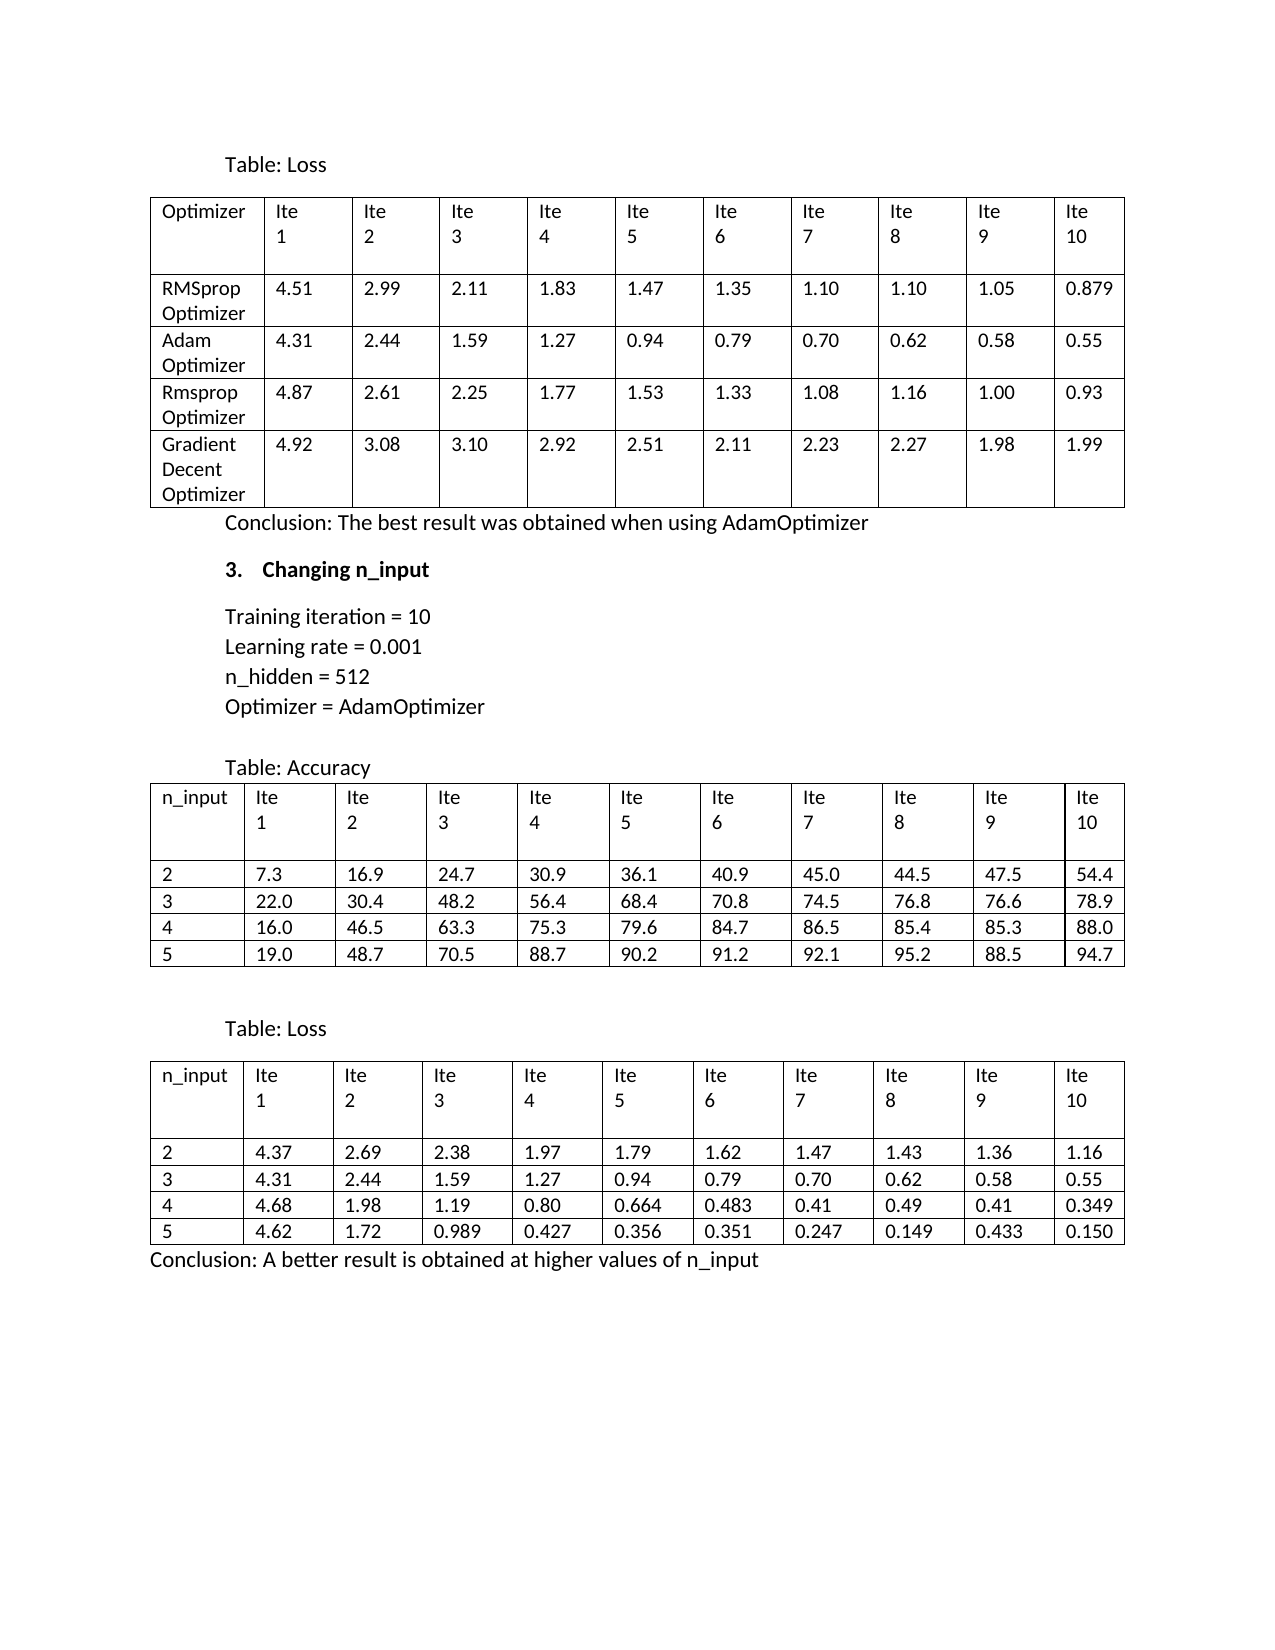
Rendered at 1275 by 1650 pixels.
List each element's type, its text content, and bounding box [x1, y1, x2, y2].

table_cell 88.0 [1066, 914, 1124, 940]
table_cell Rmsprop Optimizer [151, 379, 264, 430]
table_cell 1.27 [513, 1166, 602, 1191]
table_cell Gradient Decent Optimizer [151, 431, 264, 507]
table_cell 0.80 [513, 1192, 602, 1218]
table_cell 1.98 [967, 431, 1054, 507]
table_cell 1.33 [704, 379, 791, 430]
text Table: Accuracy [150, 753, 1125, 781]
table_cell 1.79 [603, 1139, 693, 1165]
table_header Ite 10 [1066, 784, 1124, 860]
table_cell 88.5 [974, 941, 1064, 966]
table_cell 0.349 [1055, 1192, 1124, 1218]
table_cell 1.27 [528, 327, 615, 378]
table_cell 1.08 [792, 379, 878, 430]
table_header Ite 6 [704, 198, 791, 274]
table_header Ite 3 [423, 1062, 512, 1138]
table_header Ite 9 [967, 198, 1054, 274]
table_cell 74.5 [792, 888, 882, 913]
table_cell 47.5 [974, 861, 1064, 887]
table_cell 1.36 [965, 1139, 1054, 1165]
table_cell 78.9 [1066, 888, 1124, 913]
table_header Ite 2 [334, 1062, 422, 1138]
table_cell 4 [151, 914, 244, 940]
table_cell 0.94 [603, 1166, 693, 1191]
table_cell 30.9 [518, 861, 609, 887]
table_cell 75.3 [518, 914, 609, 940]
table_cell 16.9 [336, 861, 426, 887]
table_cell 40.9 [701, 861, 791, 887]
text Conclusion: A better result is obtained at higher values of n_input [150, 1245, 1125, 1273]
table_cell 2.44 [334, 1166, 422, 1191]
table_cell 0.41 [784, 1192, 873, 1218]
table_cell 5 [151, 941, 244, 966]
table_cell 0.94 [616, 327, 703, 378]
table_cell 0.879 [1055, 275, 1124, 326]
table_cell 1.10 [879, 275, 966, 326]
table_header Optimizer [151, 198, 264, 274]
table_cell Adam Optimizer [151, 327, 264, 378]
table_cell 4.37 [244, 1139, 333, 1165]
table_cell 4.68 [244, 1192, 333, 1218]
table_cell 1.10 [792, 275, 878, 326]
table_cell 1.47 [784, 1139, 873, 1165]
table_cell 48.7 [336, 941, 426, 966]
table_cell 0.62 [879, 327, 966, 378]
table_cell 76.6 [974, 888, 1064, 913]
table_cell 1.47 [616, 275, 703, 326]
table_cell 1.16 [879, 379, 966, 430]
table_cell 0.483 [694, 1192, 783, 1218]
table_cell 0.247 [784, 1219, 873, 1244]
table_cell 0.70 [792, 327, 878, 378]
table_cell 2.23 [792, 431, 878, 507]
table_cell 16.0 [245, 914, 335, 940]
table_cell 4.92 [265, 431, 352, 507]
table_cell 1.19 [423, 1192, 512, 1218]
table_cell 54.4 [1066, 861, 1124, 887]
text Learning rate = 0.001 [150, 632, 1125, 660]
table_cell 0.62 [874, 1166, 964, 1191]
table_cell 46.5 [336, 914, 426, 940]
table_cell 5 [151, 1219, 243, 1244]
table_header Ite 4 [518, 784, 609, 860]
table_cell 0.55 [1055, 327, 1124, 378]
table_cell 92.1 [792, 941, 882, 966]
table_header Ite 6 [694, 1062, 783, 1138]
table_header Ite 1 [244, 1062, 333, 1138]
table_cell 1.35 [704, 275, 791, 326]
table_cell 1.62 [694, 1139, 783, 1165]
table_cell 2.61 [353, 379, 439, 430]
table_cell 0.70 [784, 1166, 873, 1191]
table_cell 2.92 [528, 431, 615, 507]
table_cell 3 [151, 1166, 243, 1191]
table_cell 0.93 [1055, 379, 1124, 430]
table_cell 90.2 [610, 941, 700, 966]
table_cell 0.433 [965, 1219, 1054, 1244]
table_cell 63.3 [427, 914, 517, 940]
table_cell 2.25 [440, 379, 527, 430]
table_cell 0.55 [1055, 1166, 1124, 1191]
table_cell 2.38 [423, 1139, 512, 1165]
table_cell 1.77 [528, 379, 615, 430]
table_cell 4.31 [244, 1166, 333, 1191]
table_cell 1.72 [334, 1219, 422, 1244]
table_header Ite 8 [879, 198, 966, 274]
table_cell 7.3 [245, 861, 335, 887]
table_header Ite 5 [616, 198, 703, 274]
table_cell 45.0 [792, 861, 882, 887]
table_cell 68.4 [610, 888, 700, 913]
table_cell 1.59 [440, 327, 527, 378]
table_header n_input [151, 784, 244, 860]
table_cell 0.150 [1055, 1219, 1124, 1244]
table_cell 44.5 [883, 861, 973, 887]
table_header Ite 10 [1055, 198, 1124, 274]
table_cell 1.16 [1055, 1139, 1124, 1165]
table_cell 2.44 [353, 327, 439, 378]
table_cell 86.5 [792, 914, 882, 940]
table_cell 0.58 [965, 1166, 1054, 1191]
table_cell 0.664 [603, 1192, 693, 1218]
table_cell 4.51 [265, 275, 352, 326]
table_cell 56.4 [518, 888, 609, 913]
table_cell 79.6 [610, 914, 700, 940]
table_cell 0.49 [874, 1192, 964, 1218]
table_header Ite 10 [1055, 1062, 1124, 1138]
table_header Ite 2 [336, 784, 426, 860]
table_cell 0.41 [965, 1192, 1054, 1218]
table_cell 0.79 [694, 1166, 783, 1191]
text Table: Loss [150, 1014, 1125, 1042]
table_cell 94.7 [1066, 941, 1124, 966]
table_header Ite 2 [353, 198, 439, 274]
table_cell 0.351 [694, 1219, 783, 1244]
text Optimizer = AdamOptimizer [150, 692, 1125, 721]
table_header Ite 3 [427, 784, 517, 860]
table_cell 2.11 [704, 431, 791, 507]
table_cell 4 [151, 1192, 243, 1218]
table_cell 22.0 [245, 888, 335, 913]
table_cell 95.2 [883, 941, 973, 966]
table_header Ite 8 [883, 784, 973, 860]
text Table: Loss [150, 150, 1125, 178]
table_cell 0.356 [603, 1219, 693, 1244]
table_cell RMSprop Optimizer [151, 275, 264, 326]
table_cell 19.0 [245, 941, 335, 966]
table_cell 2.51 [616, 431, 703, 507]
table_cell 4.31 [265, 327, 352, 378]
table_cell 24.7 [427, 861, 517, 887]
table_header Ite 5 [603, 1062, 693, 1138]
table_cell 0.427 [513, 1219, 602, 1244]
table_header Ite 4 [528, 198, 615, 274]
text Training iteration = 10 [225, 602, 1125, 630]
table_cell 3.08 [353, 431, 439, 507]
table_header Ite 4 [513, 1062, 602, 1138]
table_cell 4.87 [265, 379, 352, 430]
table_header Ite 7 [784, 1062, 873, 1138]
table_cell 1.05 [967, 275, 1054, 326]
table_cell 1.43 [874, 1139, 964, 1165]
table_cell 0.989 [423, 1219, 512, 1244]
table_cell 88.7 [518, 941, 609, 966]
text Conclusion: The best result was obtained when using AdamOptimizer [150, 508, 1125, 536]
table_cell 0.58 [967, 327, 1054, 378]
table_cell 30.4 [336, 888, 426, 913]
table_cell 0.79 [704, 327, 791, 378]
list Changing n_input [225, 555, 1125, 583]
table_header Ite 1 [265, 198, 352, 274]
table_header Ite 9 [965, 1062, 1054, 1138]
table_cell 48.2 [427, 888, 517, 913]
table_cell 2.69 [334, 1139, 422, 1165]
table_cell 85.4 [883, 914, 973, 940]
table_header Ite 6 [701, 784, 791, 860]
table_cell 70.5 [427, 941, 517, 966]
table_cell 1.59 [423, 1166, 512, 1191]
table_header Ite 7 [792, 784, 882, 860]
table_cell 2 [151, 1139, 243, 1165]
table_header n_input [151, 1062, 243, 1138]
table_header Ite 7 [792, 198, 878, 274]
table_cell 1.83 [528, 275, 615, 326]
table_header Ite 1 [245, 784, 335, 860]
text n_hidden = 512 [150, 662, 1125, 690]
table_cell 1.99 [1055, 431, 1124, 507]
table_cell 3.10 [440, 431, 527, 507]
table_cell 1.00 [967, 379, 1054, 430]
table_cell 2.27 [879, 431, 966, 507]
table_cell 1.97 [513, 1139, 602, 1165]
table_cell 2.99 [353, 275, 439, 326]
table_header Ite 5 [610, 784, 700, 860]
table_cell 2 [151, 861, 244, 887]
table_cell 85.3 [974, 914, 1064, 940]
table_cell 1.53 [616, 379, 703, 430]
table_cell 0.149 [874, 1219, 964, 1244]
table_cell 36.1 [610, 861, 700, 887]
table_header Ite 8 [874, 1062, 964, 1138]
table_header Ite 3 [440, 198, 527, 274]
table_cell 76.8 [883, 888, 973, 913]
table_cell 1.98 [334, 1192, 422, 1218]
table_cell 91.2 [701, 941, 791, 966]
table_header Ite 9 [974, 784, 1064, 860]
table_cell 4.62 [244, 1219, 333, 1244]
table_cell 70.8 [701, 888, 791, 913]
table_cell 2.11 [440, 275, 527, 326]
table_cell 84.7 [701, 914, 791, 940]
table_cell 3 [151, 888, 244, 913]
